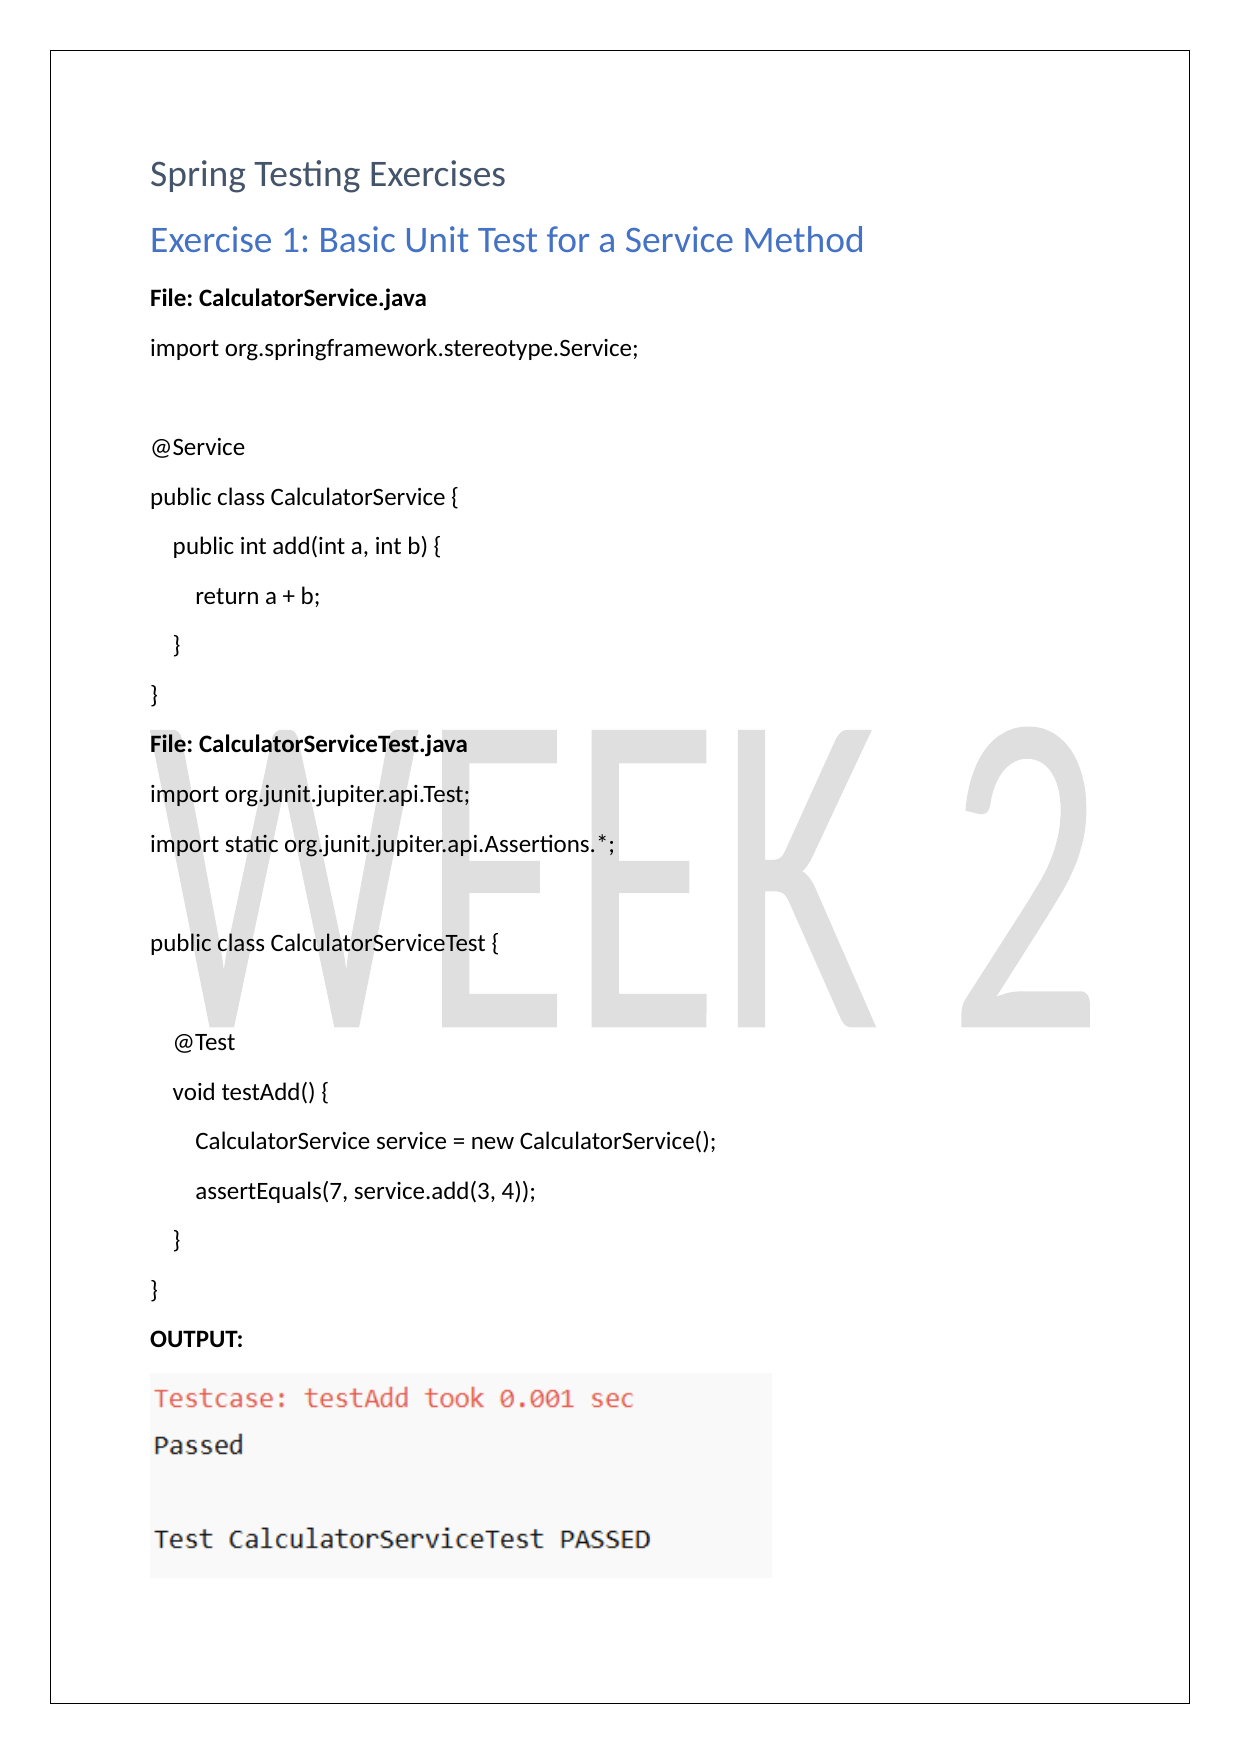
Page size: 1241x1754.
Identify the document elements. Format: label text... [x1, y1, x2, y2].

text CalculatorService service = new CalculatorService(); [150, 1125, 1090, 1156]
text import static org.junit.jupiter.api.Assertions.*; [150, 828, 1090, 858]
text import org.junit.jupiter.api.Test; [150, 778, 1090, 809]
text } [150, 1274, 1090, 1304]
text } [150, 679, 1090, 709]
text @Test [150, 1026, 1090, 1057]
text Exercise 1: Basic Unit Test for a Service Method [150, 216, 1090, 262]
text @Service [150, 431, 1090, 462]
text Spring Testing Exercises [150, 150, 1090, 196]
text public class CalculatorService { [150, 481, 1090, 511]
text return a + b; [150, 580, 1090, 610]
text import org.springframework.stereotype.Service; [150, 332, 1090, 362]
text void testAdd() { [150, 1076, 1090, 1106]
text } [150, 629, 1090, 660]
text File: CalculatorService.java [150, 282, 1090, 313]
text public class CalculatorServiceTest { [150, 927, 1090, 957]
text } [150, 1224, 1090, 1255]
picture [150, 1373, 772, 1578]
text File: CalculatorServiceTest.java [150, 728, 1090, 759]
text assertEquals(7, service.add(3, 4)); [150, 1175, 1090, 1205]
text public int add(int a, int b) { [150, 530, 1090, 561]
text OUTPUT: [150, 1323, 1090, 1354]
